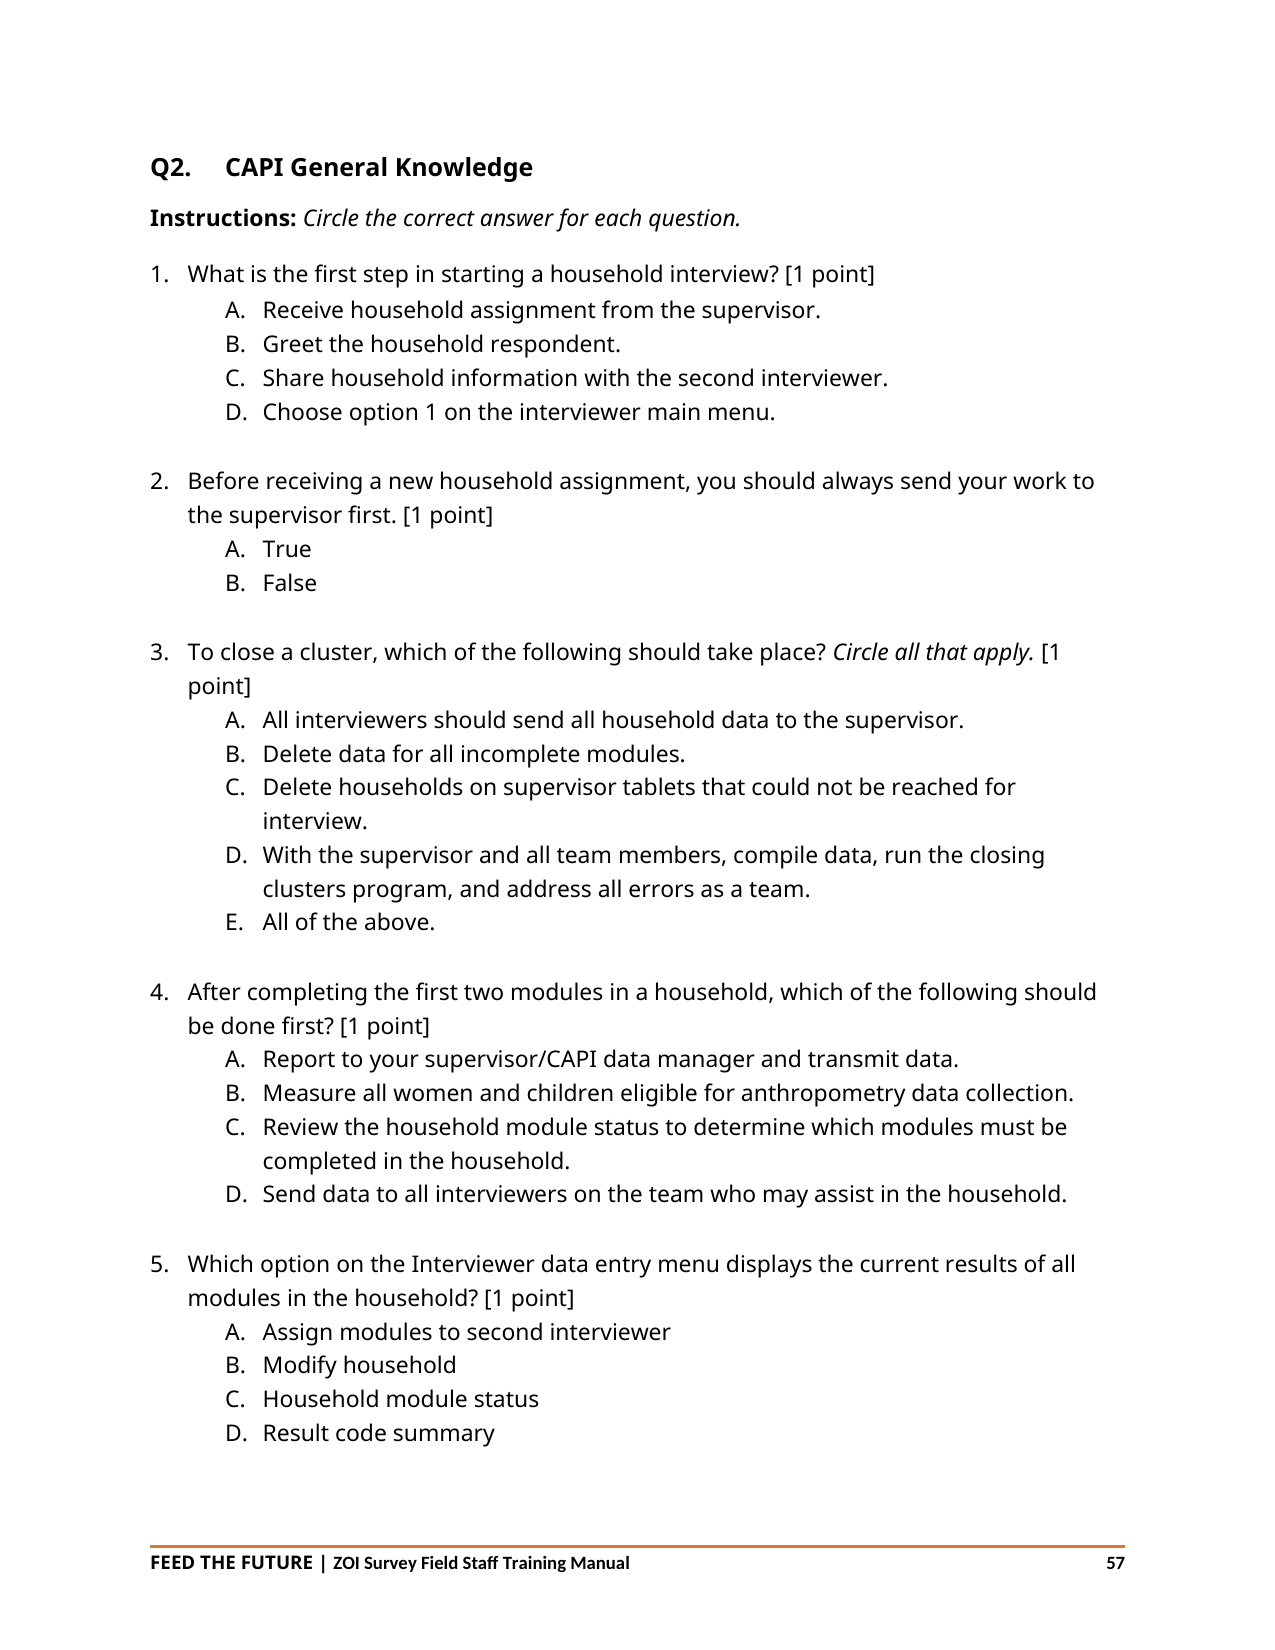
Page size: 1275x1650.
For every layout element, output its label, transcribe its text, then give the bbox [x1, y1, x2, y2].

list Report to your supervisor/CAPI data manager and transmit data. [225, 1043, 1125, 1075]
list True [225, 533, 1125, 564]
list Assign modules to second interviewer [225, 1316, 1125, 1347]
list Greet the household respondent. [225, 328, 1125, 359]
list Receive household assignment from the supervisor. [225, 294, 1125, 326]
list Which option on the Interviewer data entry menu displays the current results of all modules in the household? [1 point] [150, 1248, 1125, 1313]
list Delete households on supervisor tablets that could not be reached for interview. [225, 771, 1125, 836]
list Share household information with the second interviewer. [225, 362, 1125, 393]
list All of the above. [225, 906, 1125, 937]
list All interviewers should send all household data to the supervisor. [225, 704, 1125, 735]
list Choose option 1 on the interviewer main menu. [225, 396, 1125, 427]
list What is the first step in starting a household interview? [1 point] [150, 258, 1125, 290]
list Household module status [225, 1383, 1125, 1414]
list Send data to all interviewers on the team who may assist in the household. [225, 1178, 1125, 1210]
list Before receiving a new household assignment, you should always send your work to the supervisor first. [1 point] [150, 465, 1125, 530]
list False [225, 567, 1125, 598]
text Instructions: Circle the correct answer for each question. [150, 202, 1125, 233]
list After completing the first two modules in a household, which of the following should be done first? [1 point] [150, 976, 1125, 1041]
list Result code summary [225, 1417, 1125, 1448]
list Delete data for all incomplete modules. [225, 737, 1125, 769]
list Measure all women and children eligible for anthropometry data collection. [225, 1077, 1125, 1108]
list Modify household [225, 1349, 1125, 1381]
list With the supervisor and all team members, compile data, run the closing clusters program, and address all errors as a team. [225, 839, 1125, 904]
list To close a cluster, which of the following should take place? Circle all that apply. [1 point] [150, 636, 1125, 701]
list Review the household module status to determine which modules must be completed in the household. [225, 1111, 1125, 1176]
subtitle Q2. CAPI General Knowledge [150, 150, 1125, 184]
